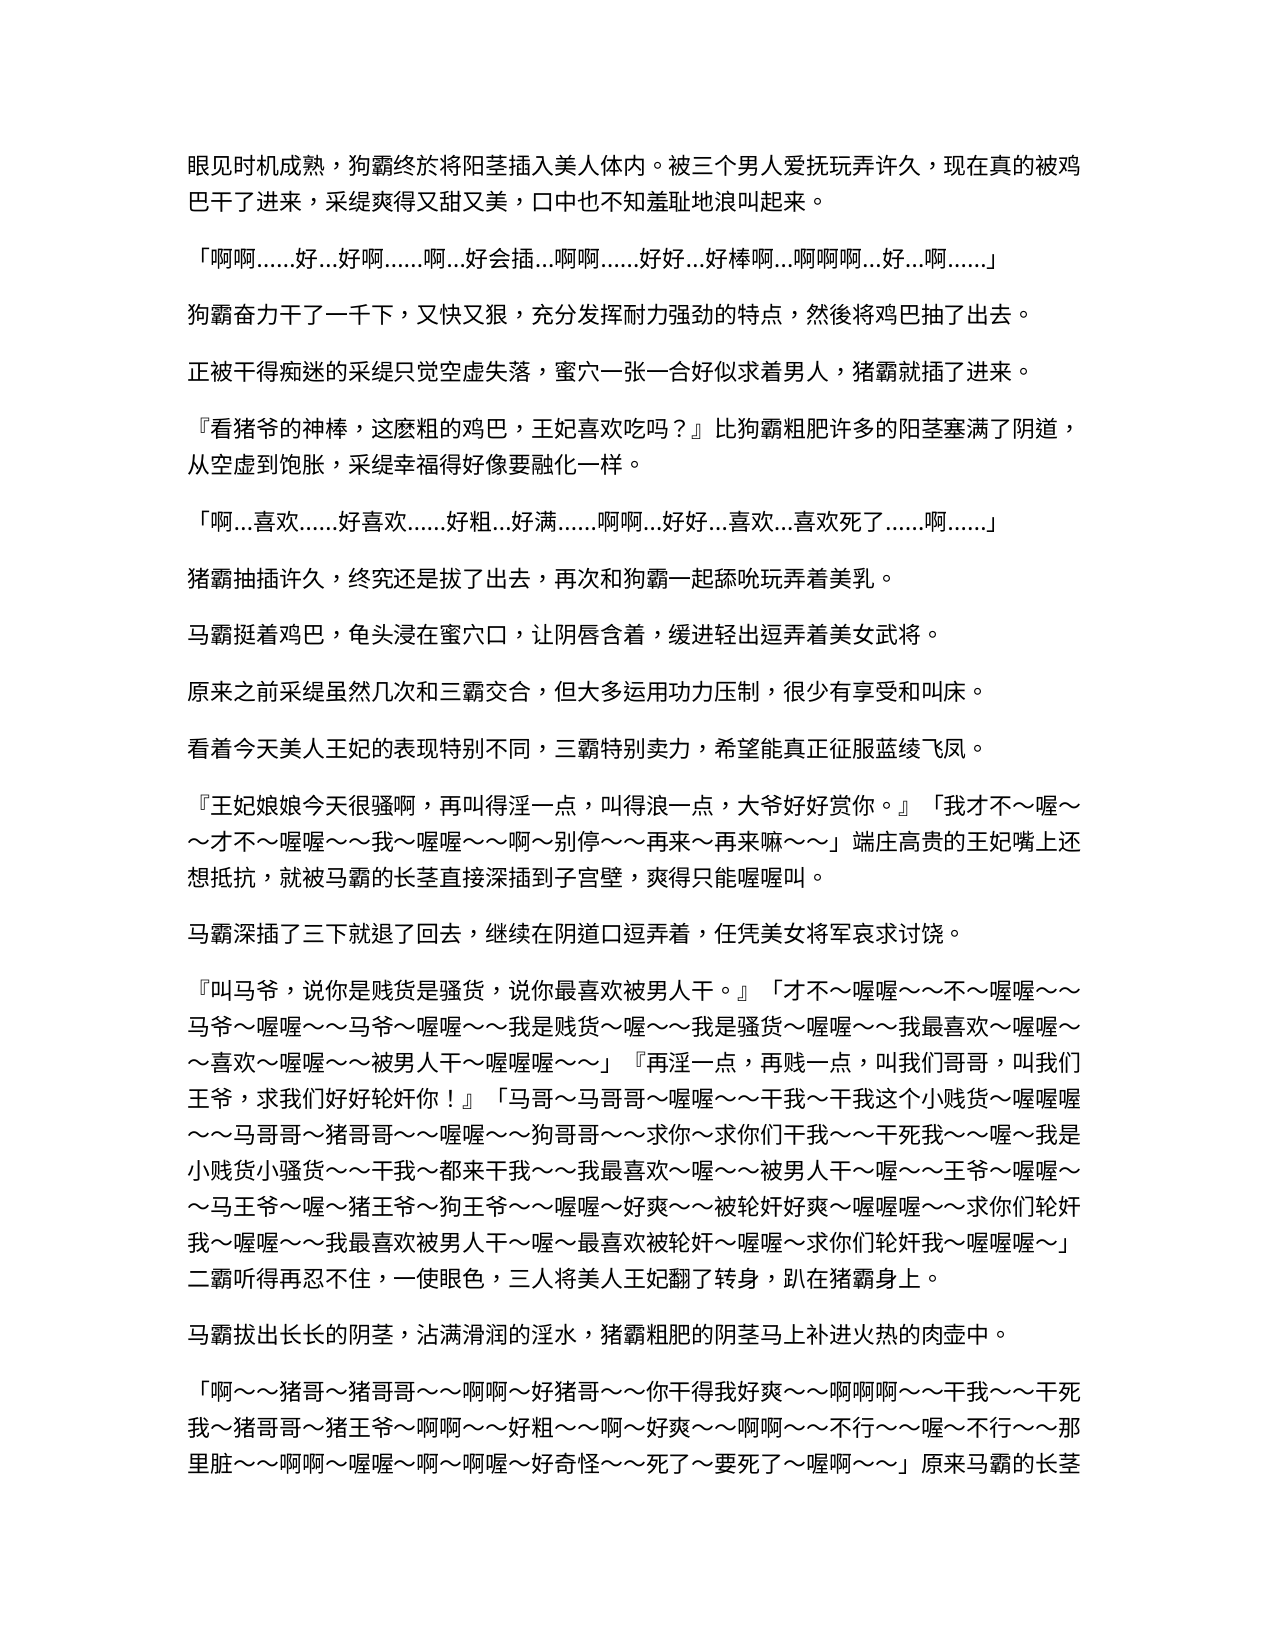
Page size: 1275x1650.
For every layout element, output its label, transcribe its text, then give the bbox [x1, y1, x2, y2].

text 眼见时机成熟，狗霸终於将阳茎插入美人体内。被三个男人爱抚玩弄许久，现在真的被鸡巴干了进来，采缇爽得又甜又美，口中也不知羞耻地浪叫起来。 [187, 150, 1087, 217]
text 「啊啊……好…好啊……啊…好会插…啊啊……好好…好棒啊…啊啊啊…好…啊……」 [187, 243, 1087, 274]
text 狗霸奋力干了一千下，又快又狠，充分发挥耐力强劲的特点，然後将鸡巴抽了出去。 [187, 299, 1087, 331]
text 正被干得痴迷的采缇只觉空虚失落，蜜穴一张一合好似求着男人，猪霸就插了进来。 [187, 356, 1087, 387]
text 原来之前采缇虽然几次和三霸交合，但大多运用功力压制，很少有享受和叫床。 [187, 676, 1087, 707]
text 『王妃娘娘今天很骚啊，再叫得淫一点，叫得浪一点，大爷好好赏你。』「我才不～喔～～才不～喔喔～～我～喔喔～～啊～别停～～再来～再来嘛～～」端庄高贵的王妃嘴上还想抵抗，就被马霸的长茎直接深插到子宫壁，爽得只能喔喔叫。 [187, 789, 1087, 893]
text 马霸拔出长长的阴茎，沾满滑润的淫水，猪霸粗肥的阴茎马上补进火热的肉壶中。 [187, 1319, 1087, 1351]
text 『叫马爷，说你是贱货是骚货，说你最喜欢被男人干。』「才不～喔喔～～不～喔喔～～马爷～喔喔～～马爷～喔喔～～我是贱货～喔～～我是骚货～喔喔～～我最喜欢～喔喔～～喜欢～喔喔～～被男人干～喔喔喔～～」『再淫一点，再贱一点，叫我们哥哥，叫我们王爷，求我们好好轮奸你！』「马哥～马哥哥～喔喔～～干我～干我这个小贱货～喔喔喔～～马哥哥～猪哥哥～～喔喔～～狗哥哥～～求你～求你们干我～～干死我～～喔～我是小贱货小骚货～～干我～都来干我～～我最喜欢～喔～～被男人干～喔～～王爷～喔喔～～马王爷～喔～猪王爷～狗王爷～～喔喔～好爽～～被轮奸好爽～喔喔喔～～求你们轮奸我～喔喔～～我最喜欢被男人干～喔～最喜欢被轮奸～喔喔～求你们轮奸我～喔喔喔～」二霸听得再忍不住，一使眼色，三人将美人王妃翻了转身，趴在猪霸身上。 [187, 975, 1087, 1294]
text 马霸深插了三下就退了回去，继续在阴道口逗弄着，任凭美女将军哀求讨饶。 [187, 918, 1087, 949]
text 猪霸抽插许久，终究还是拔了出去，再次和狗霸一起舔吮玩弄着美乳。 [187, 562, 1087, 594]
text 「啊…喜欢……好喜欢……好粗…好满……啊啊…好好…喜欢…喜欢死了……啊……」 [187, 506, 1087, 537]
text 看着今天美人王妃的表现特别不同，三霸特别卖力，希望能真正征服蓝绫飞凤。 [187, 733, 1087, 764]
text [187, 1376, 1087, 1479]
text 马霸挺着鸡巴，龟头浸在蜜穴口，让阴唇含着，缓进轻出逗弄着美女武将。 [187, 619, 1087, 651]
text 『看猪爷的神棒，这麽粗的鸡巴，王妃喜欢吃吗？』比狗霸粗肥许多的阳茎塞满了阴道，从空虚到饱胀，采缇幸福得好像要融化一样。 [187, 413, 1087, 480]
